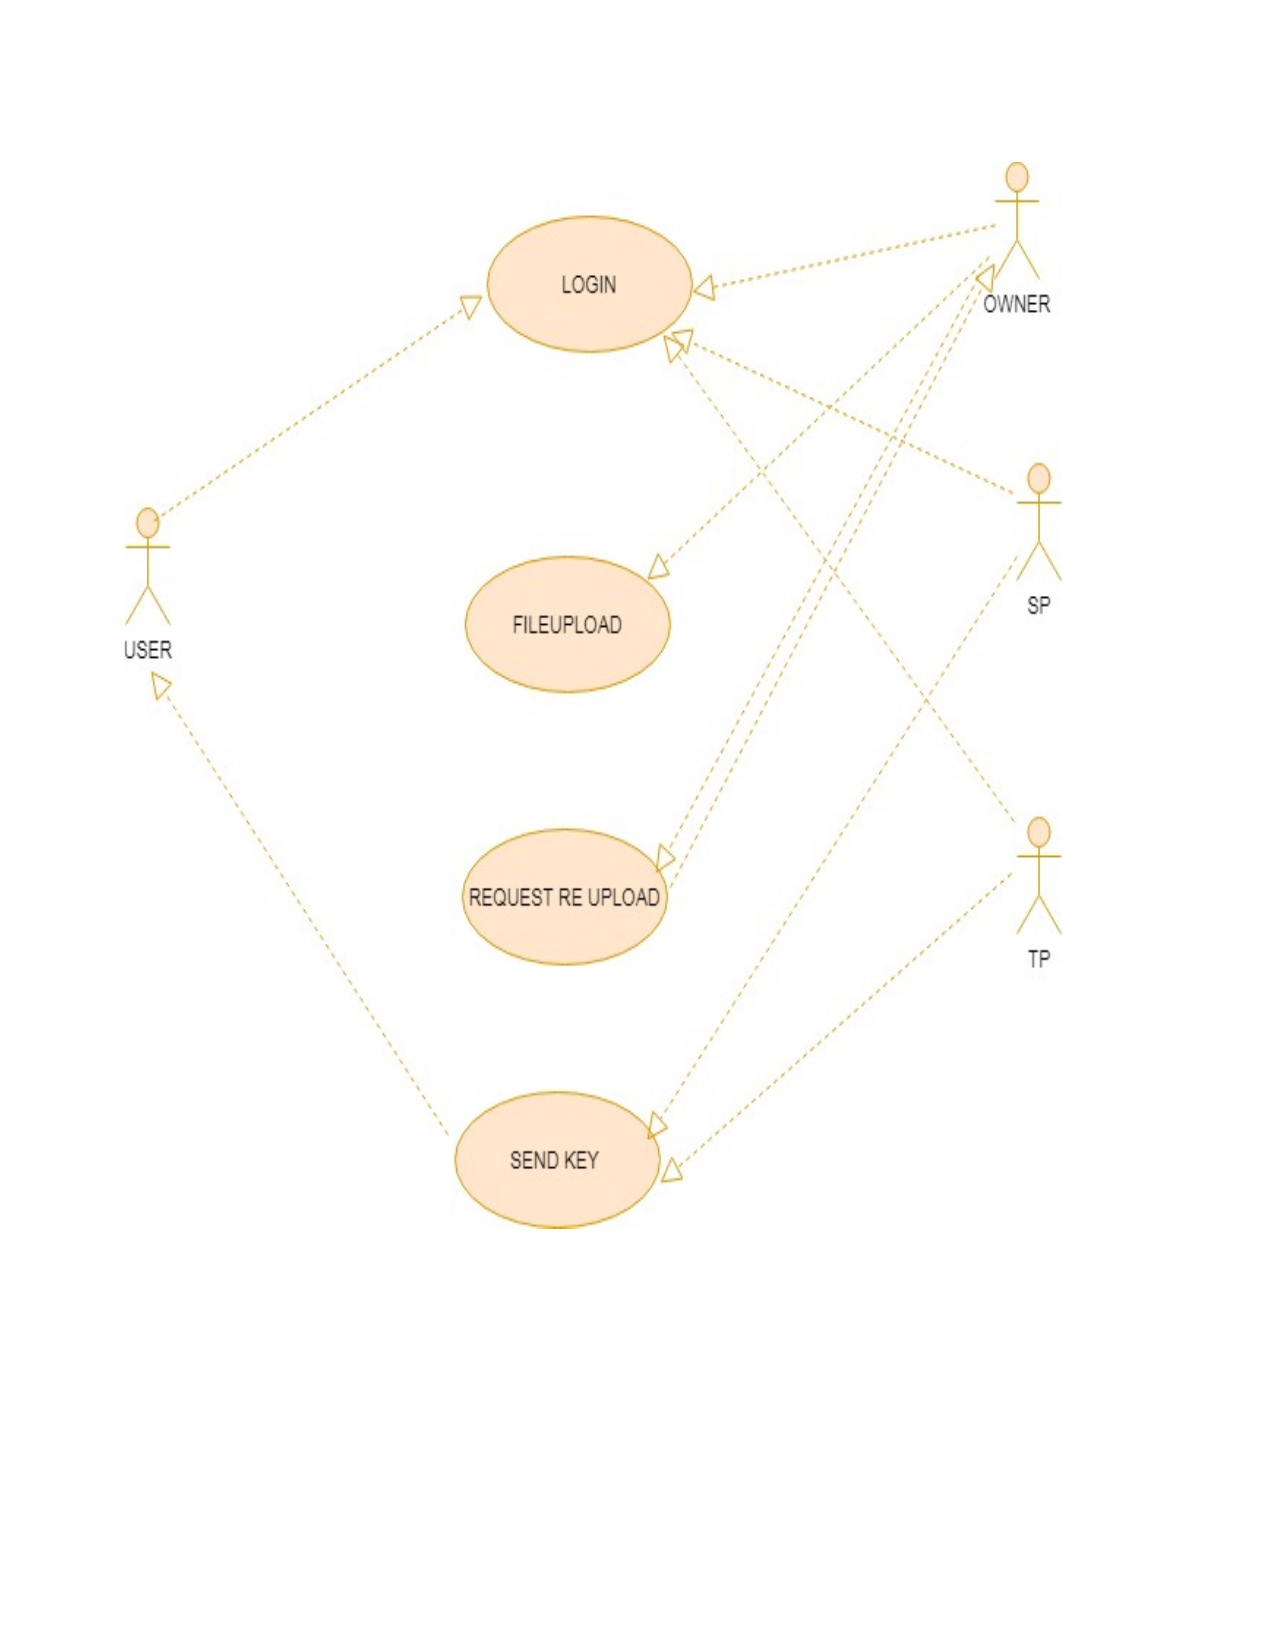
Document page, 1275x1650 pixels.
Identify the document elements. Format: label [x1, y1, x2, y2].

picture [124, 162, 1062, 1229]
